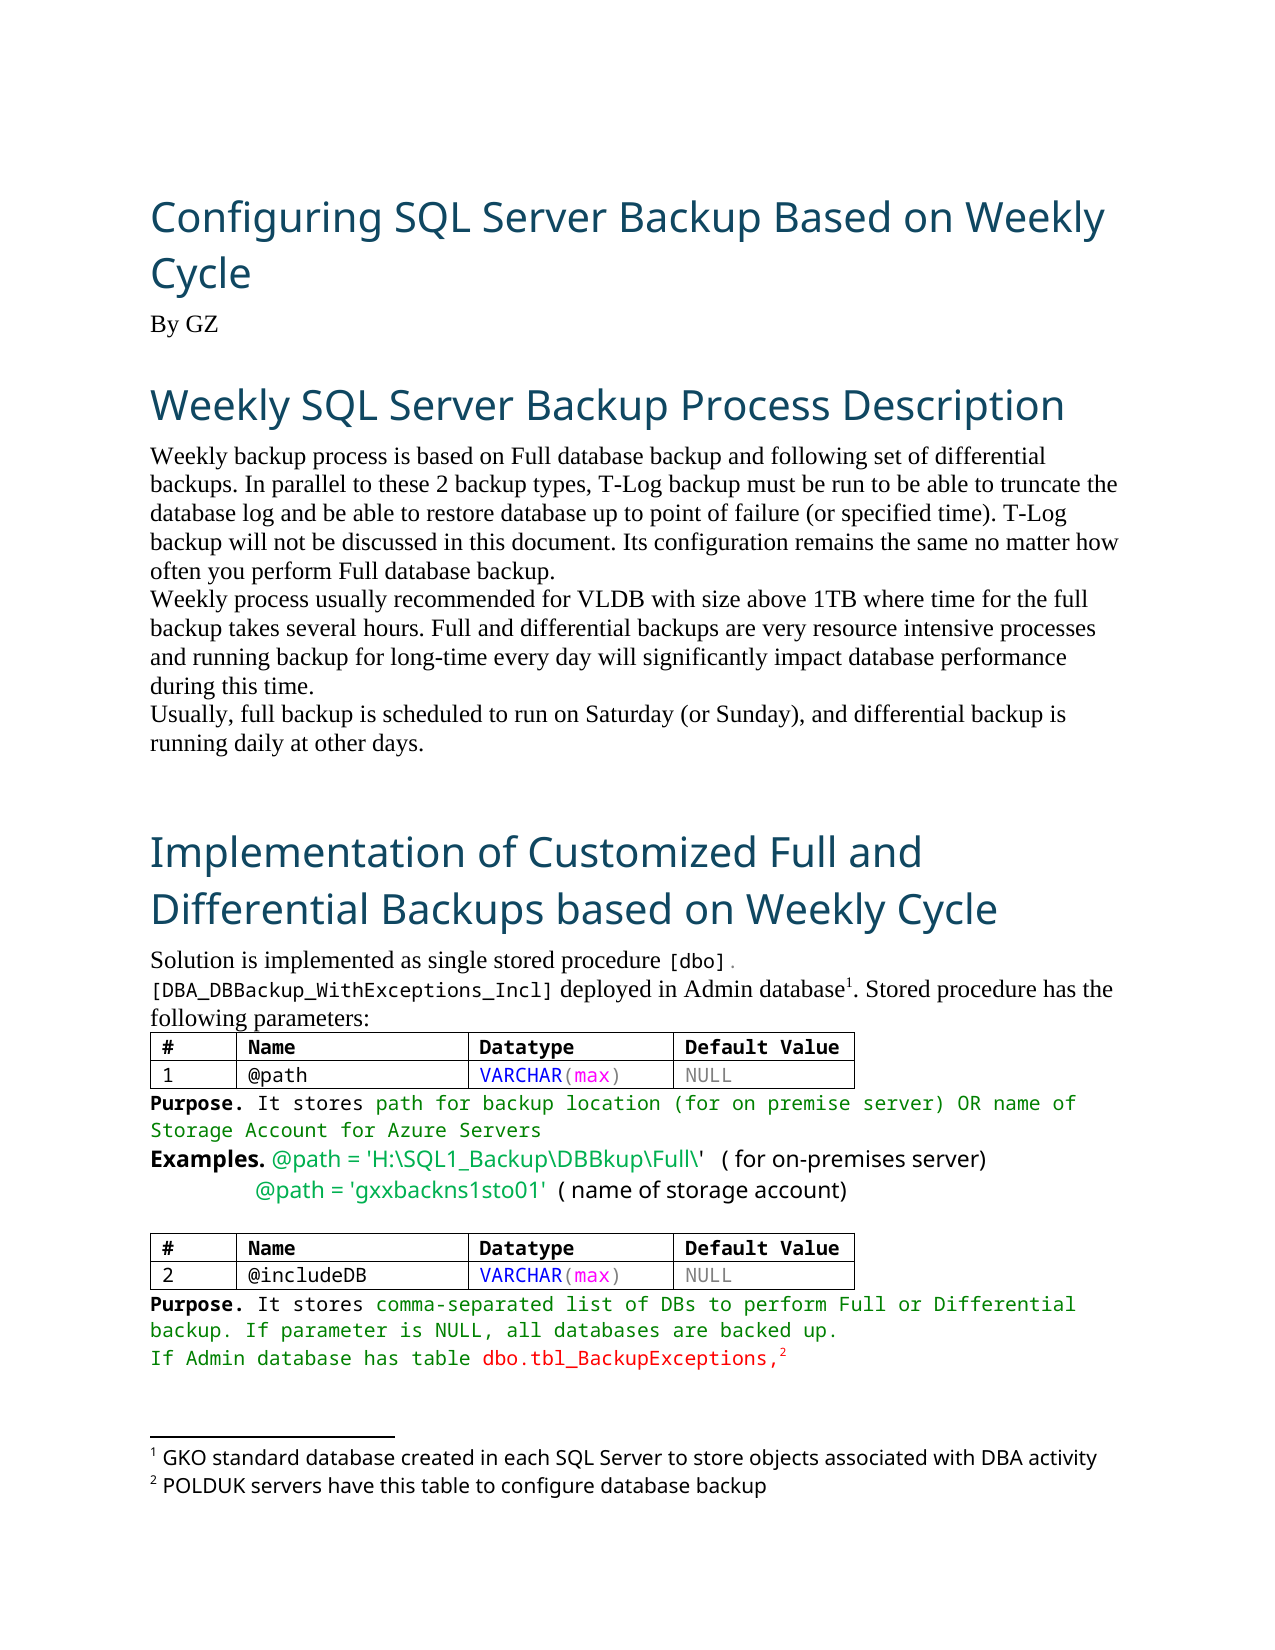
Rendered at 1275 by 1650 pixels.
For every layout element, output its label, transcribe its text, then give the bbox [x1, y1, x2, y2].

table_header Default Value [674, 1234, 854, 1261]
subtitle Weekly SQL Server Backup Process Description [150, 376, 1125, 432]
table_header Default Value [674, 1033, 854, 1060]
table_cell NULL [674, 1061, 854, 1088]
subtitle Configuring SQL Server Backup Based on Weekly Cycle [150, 187, 1125, 301]
table_header # [151, 1234, 236, 1261]
text If Admin database has table dbo.tbl_BackupExceptions, [150, 1344, 1125, 1371]
table_cell @path [237, 1061, 468, 1088]
table_header Name [237, 1234, 468, 1261]
table_header # [151, 1033, 236, 1060]
text Purpose. It stores path for backup location (for on premise server) OR name of Storage Account for Azure Servers [150, 1089, 1125, 1143]
table_header Datatype [469, 1033, 673, 1060]
text Solution is implemented as single stored procedure [dbo].[DBA_DBBackup_WithExceptions_Incl] deployed in Admin database. Stored procedure has the following parameters: [150, 945, 1125, 1032]
table_cell VARCHAR(max) [469, 1061, 673, 1088]
table_cell NULL [674, 1262, 854, 1289]
text Weekly process usually recommended for VLDB with size above 1TB where time for the full backup takes several hours. Full and differential backups are very resource intensive processes and running backup for long-time every day will significantly impact database performance during this time. [150, 584, 1125, 699]
subtitle Implementation of Customized Full and Differential Backups based on Weekly Cycle [150, 823, 1125, 937]
text @path = 'gxxbackns1sto01' ( name of storage account) [225, 1174, 1125, 1206]
text Examples. @path = 'H:\SQL1_Backup\DBBkup\Full\' ( for on-premises server) [150, 1143, 1125, 1174]
text Weekly backup process is based on Full database backup and following set of differential backups. In parallel to these 2 backup types, T-Log backup must be run to be able to truncate the database log and be able to restore database up to point of failure (or specified time). T-Log backup will not be discussed in this document. Its configuration remains the same no matter how often you perform Full database backup. [150, 441, 1125, 584]
text By GZ [150, 309, 1125, 338]
text Purpose. It stores comma-separated list of DBs to perform Full or Differential backup. If parameter is NULL, all databases are backed up. [150, 1290, 1125, 1344]
text Usually, full backup is scheduled to run on Saturday (or Sunday), and differential backup is running daily at other days. [150, 699, 1125, 757]
table_cell @includeDB [237, 1262, 468, 1289]
table_cell VARCHAR(max) [469, 1262, 673, 1289]
table_cell 1 [151, 1061, 236, 1088]
table_header Name [237, 1033, 468, 1060]
table_header Datatype [469, 1234, 673, 1261]
table_cell 2 [151, 1262, 236, 1289]
